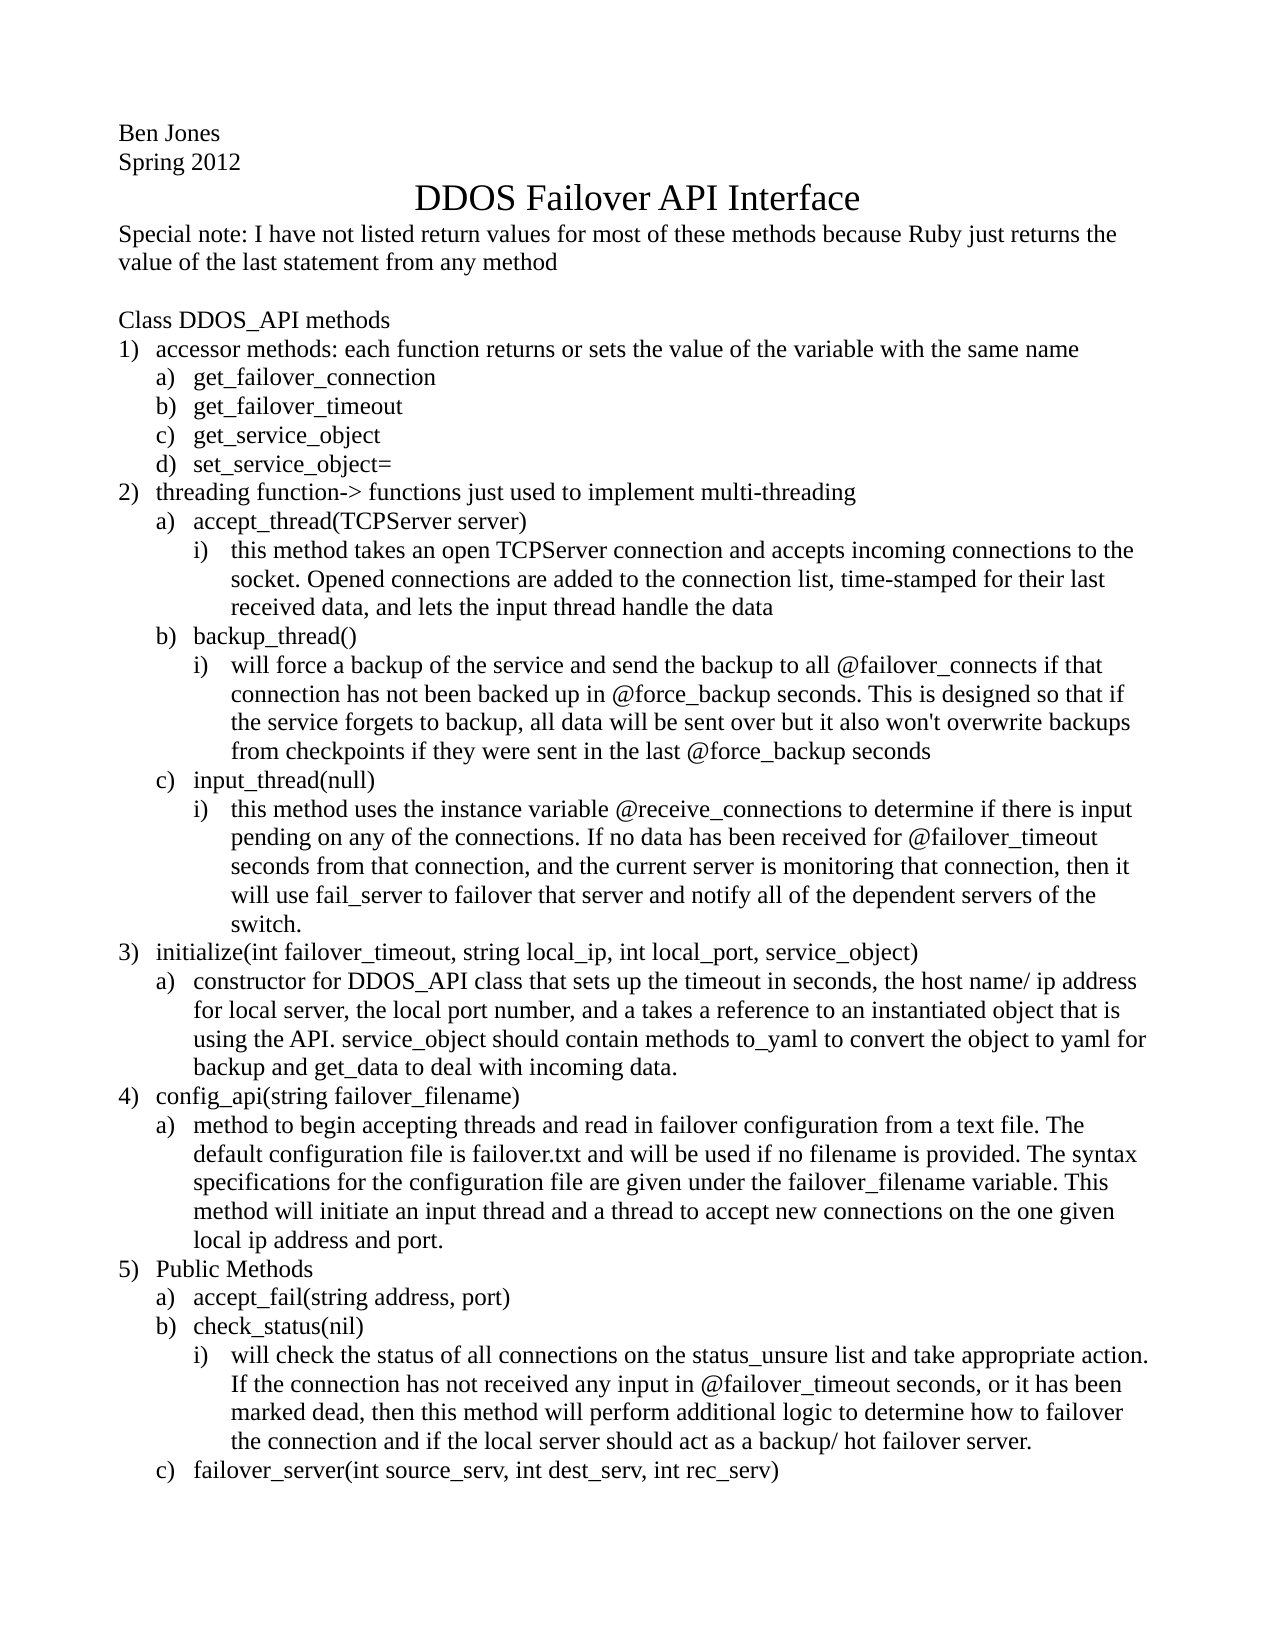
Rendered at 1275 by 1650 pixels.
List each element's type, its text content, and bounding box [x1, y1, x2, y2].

list threading function-> functions just used to implement multi-threading [118, 477, 1157, 506]
list this method takes an open TCPServer connection and accepts incoming connections to the socket. Opened connections are added to the connection list, time-stamped for their last received data, and lets the input thread handle the data [193, 535, 1157, 621]
list input_thread(null) [156, 765, 1157, 794]
list get_service_object [156, 420, 1157, 449]
list accessor methods: each function returns or sets the value of the variable with the same name [118, 334, 1157, 362]
list will check the status of all connections on the status_unsure list and take appropriate action. If the connection has not received any input in @failover_timeout seconds, or it has been marked dead, then this method will perform additional logic to determine how to failover the connection and if the local server should act as a backup/ hot failover server. [193, 1340, 1157, 1455]
list backup_thread() [156, 621, 1157, 650]
list get_failover_connection [156, 362, 1157, 391]
list constructor for DDOS_API class that sets up the timeout in seconds, the host name/ ip address for local server, the local port number, and a takes a reference to an instantiated object that is using the API. service_object should contain methods to_yaml to convert the object to yaml for backup and get_data to deal with incoming data. [156, 966, 1157, 1081]
text DDOS Failover API Interface [118, 176, 1157, 219]
text Ben Jones [118, 118, 1157, 147]
list get_failover_timeout [156, 391, 1157, 420]
list Public Methods [118, 1254, 1157, 1282]
list check_status(nil) [156, 1311, 1157, 1340]
list this method uses the instance variable @receive_connections to determine if there is input pending on any of the connections. If no data has been received for @failover_timeout seconds from that connection, and the current server is monitoring that connection, then it will use fail_server to failover that server and notify all of the dependent servers of the switch. [193, 794, 1157, 937]
list set_service_object= [156, 449, 1157, 477]
list accept_fail(string address, port) [156, 1282, 1157, 1311]
list initialize(int failover_timeout, string local_ip, int local_port, service_object) [118, 937, 1157, 966]
text Spring 2012 [118, 147, 1157, 176]
text Class DDOS_API methods [118, 305, 1157, 334]
list failover_server(int source_serv, int dest_serv, int rec_serv) [156, 1455, 1157, 1484]
list accept_thread(TCPServer server) [156, 506, 1157, 535]
list will force a backup of the service and send the backup to all @failover_connects if that connection has not been backed up in @force_backup seconds. This is designed so that if the service forgets to backup, all data will be sent over but it also won't overwrite backups from checkpoints if they were sent in the last @force_backup seconds [193, 650, 1157, 765]
list method to begin accepting threads and read in failover configuration from a text file. The default configuration file is failover.txt and will be used if no filename is provided. The syntax specifications for the configuration file are given under the failover_filename variable. This method will initiate an input thread and a thread to accept new connections on the one given local ip address and port. [156, 1110, 1157, 1254]
text Special note: I have not listed return values for most of these methods because Ruby just returns the value of the last statement from any method [118, 219, 1157, 276]
list config_api(string failover_filename) [118, 1081, 1157, 1110]
